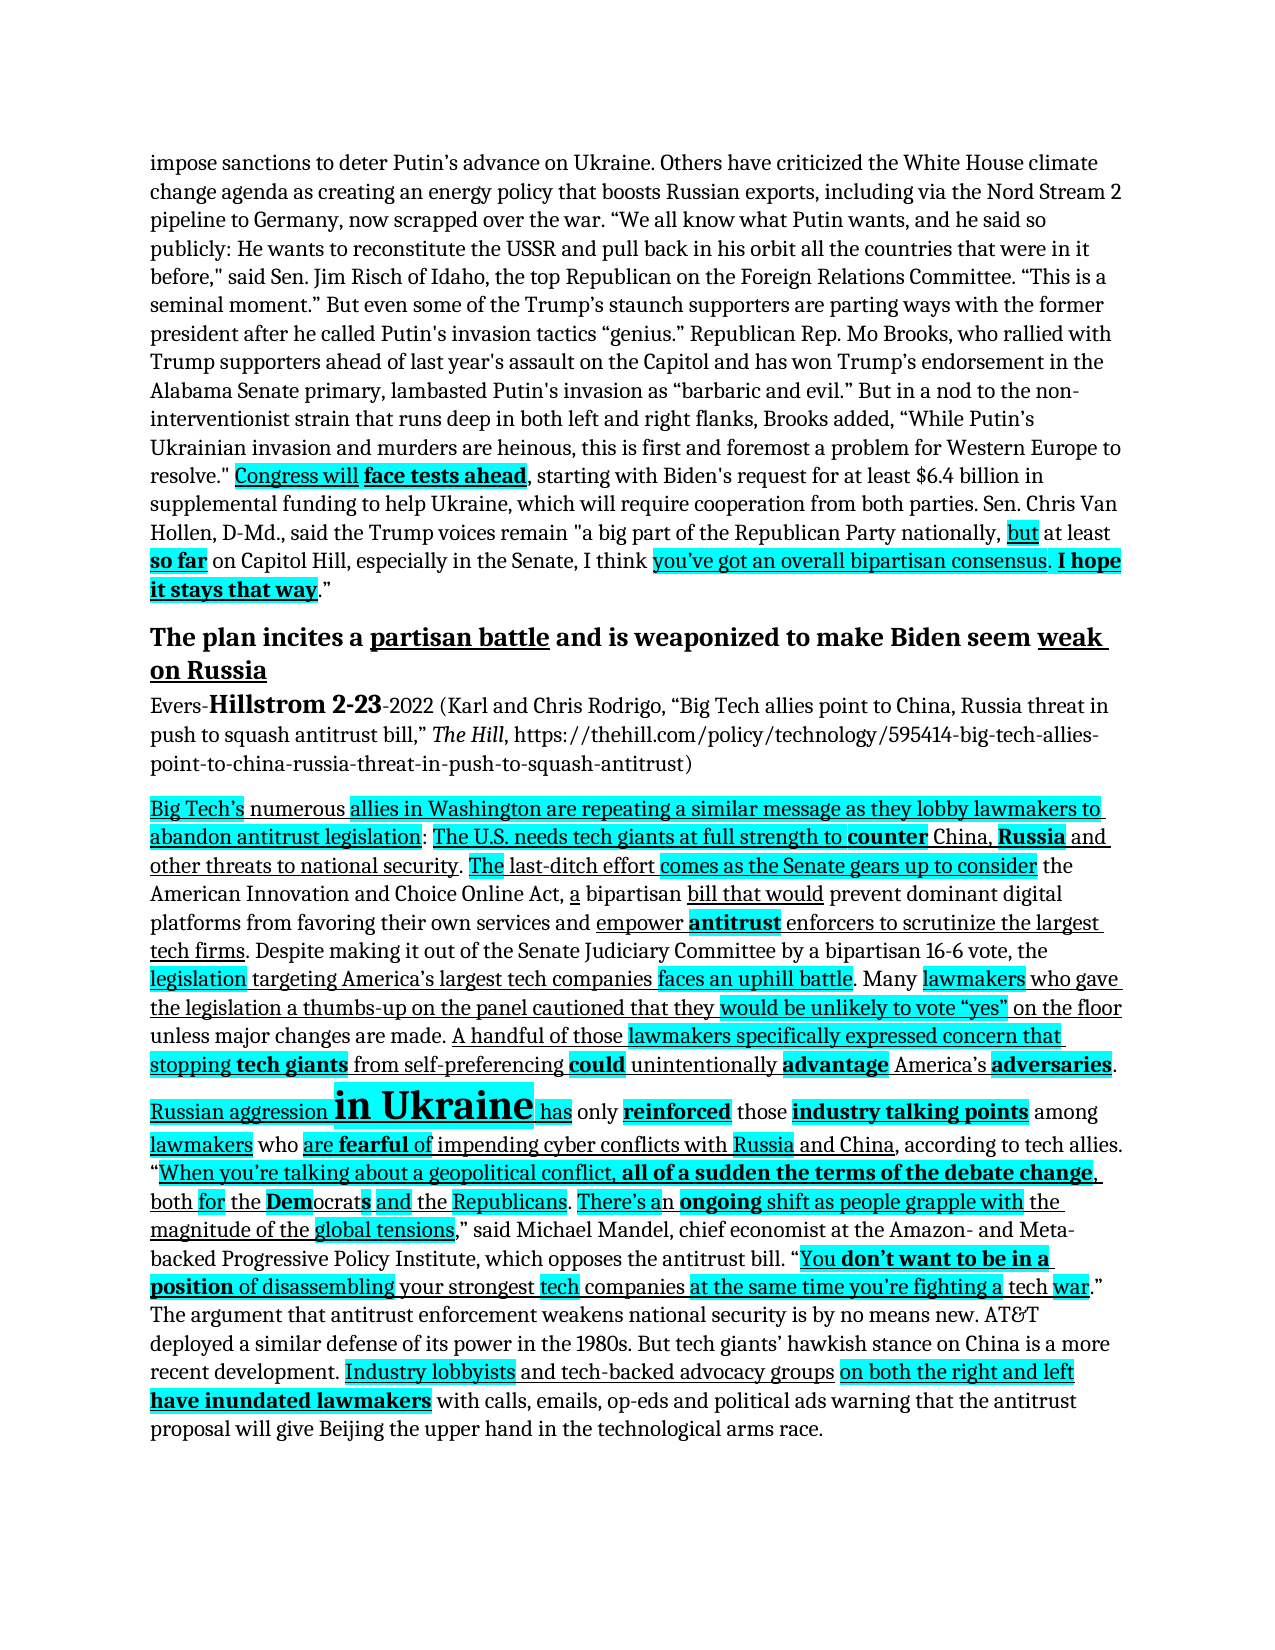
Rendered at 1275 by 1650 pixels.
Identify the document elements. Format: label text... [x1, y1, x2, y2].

subtitle The plan incites a partisan battle and is weaponized to make Biden seem weak on Russia [150, 622, 1125, 686]
text Evers-Hillstrom 2-23-2022 (Karl and Chris Rodrigo, “Big Tech allies point to China, Russia threat in push to squash antitrust bill,” The Hill, https://thehill.com/policy/technology/595414-big-tech-allies-point-to-china-russia-threat-in-push-to-squash-antitrust) [150, 689, 1125, 777]
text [150, 150, 1125, 603]
text Big Tech’s numerous allies in Washington are repeating a similar message as they lobby lawmakers to abandon antitrust legislation: The U.S. needs tech giants at full strength to counter China, Russia and other threats to national security. The last-ditch effort comes as the Senate gears up to consider the American Innovation and Choice Online Act, a bipartisan bill that would prevent dominant digital platforms from favoring their own services and empower antitrust enforcers to scrutinize the largest tech firms. Despite making it out of the Senate Judiciary Committee by a bipartisan 16-6 vote, the legislation targeting America’s largest tech companies faces an uphill battle. Many lawmakers who gave the legislation a thumbs-up on the panel cautioned that they would be unlikely to vote “yes” on the floor unless major changes are made. A handful of those lawmakers specifically expressed concern that stopping tech giants from self-preferencing could unintentionally advantage America’s adversaries. Russian aggression in Ukraine has only reinforced those industry talking points among lawmakers who are fearful of impending cyber conflicts with Russia and China, according to tech allies. “When you’re talking about a geopolitical conflict, all of a sudden the terms of the debate change, both for the Democrats and the Republicans. There’s an ongoing shift as people grapple with the magnitude of the global tensions,” said Michael Mandel, chief economist at the Amazon- and Meta-backed Progressive Policy Institute, which opposes the antitrust bill. “You don’t want to be in a position of disassembling your strongest tech companies at the same time you’re fighting a tech war.” The argument that antitrust enforcement weakens national security is by no means new. AT&T deployed a similar defense of its power in the 1980s. But tech giants’ hawkish stance on China is a more recent development. Industry lobbyists and tech-backed advocacy groups on both the right and left have inundated lawmakers with calls, emails, op-eds and political ads warning that the antitrust proposal will give Beijing the upper hand in the technological arms race. [150, 796, 1125, 1442]
